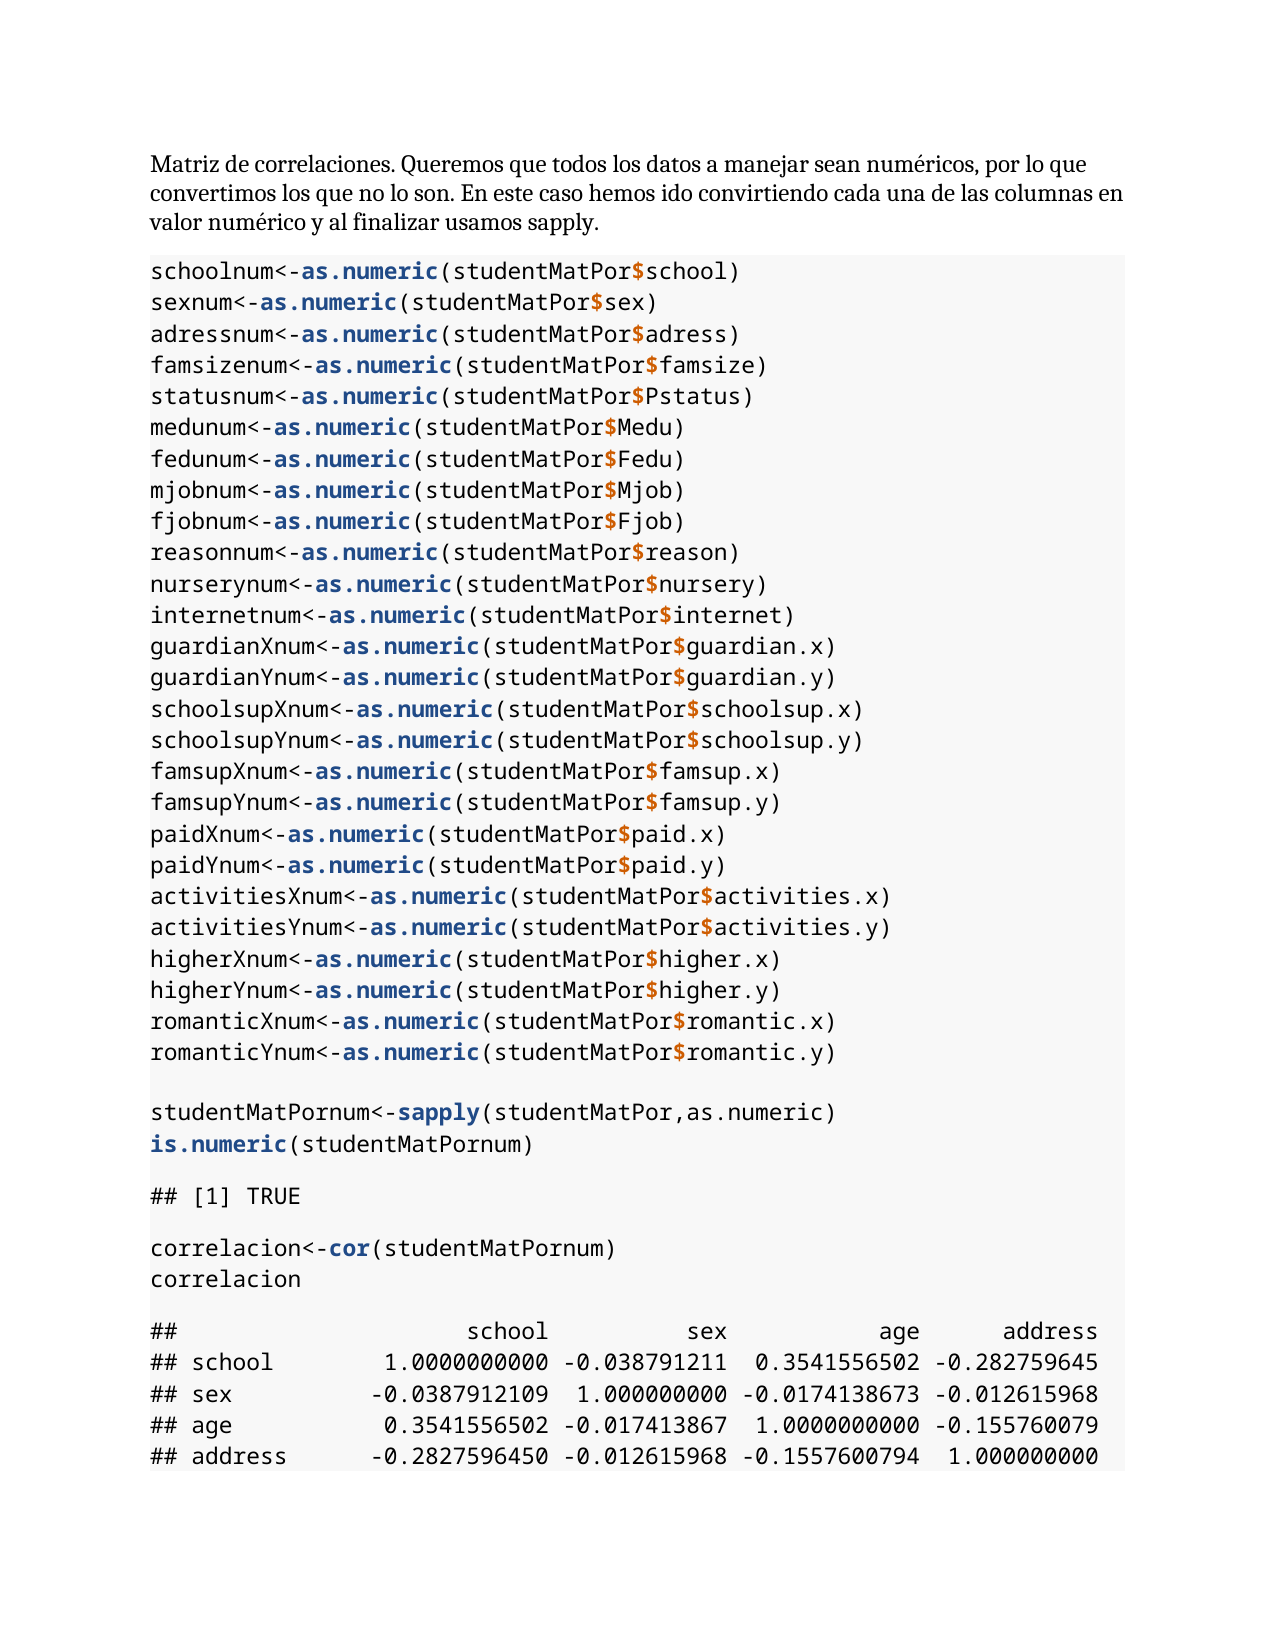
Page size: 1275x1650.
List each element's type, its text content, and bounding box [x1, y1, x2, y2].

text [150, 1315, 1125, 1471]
text ## [1] TRUE [150, 1179, 1125, 1211]
text schoolnum<-as.numeric(studentMatPor$school) sexnum<-as.numeric(studentMatPor$sex) adressnum<-as.numeric(studentMatPor$adress) famsizenum<-as.numeric(studentMatPor$famsize) statusnum<-as.numeric(studentMatPor$Pstatus) medunum<-as.numeric(studentMatPor$Medu) fedunum<-as.numeric(studentMatPor$Fedu) mjobnum<-as.numeric(studentMatPor$Mjob) fjobnum<-as.numeric(studentMatPor$Fjob) reasonnum<-as.numeric(studentMatPor$reason) nurserynum<-as.numeric(studentMatPor$nursery) internetnum<-as.numeric(studentMatPor$internet) guardianXnum<-as.numeric(studentMatPor$guardian.x) guardianYnum<-as.numeric(studentMatPor$guardian.y) schoolsupXnum<-as.numeric(studentMatPor$schoolsup.x) schoolsupYnum<-as.numeric(studentMatPor$schoolsup.y) famsupXnum<-as.numeric(studentMatPor$famsup.x) famsupYnum<-as.numeric(studentMatPor$famsup.y) paidXnum<-as.numeric(studentMatPor$paid.x) paidYnum<-as.numeric(studentMatPor$paid.y) activitiesXnum<-as.numeric(studentMatPor$activities.x) activitiesYnum<-as.numeric(studentMatPor$activities.y) higherXnum<-as.numeric(studentMatPor$higher.x) higherYnum<-as.numeric(studentMatPor$higher.y) romanticXnum<-as.numeric(studentMatPor$romantic.x) romanticYnum<-as.numeric(studentMatPor$romantic.y) studentMatPornum<-sapply(studentMatPor,as.numeric) is.numeric(studentMatPornum) [150, 255, 1125, 1159]
text correlacion<-cor(studentMatPornum) correlacion [301, 1232, 1125, 1294]
text Matriz de correlaciones. Queremos que todos los datos a manejar sean numéricos, por lo que convertimos los que no lo son. En este caso hemos ido convirtiendo cada una de las columnas en valor numérico y al finalizar usamos sapply. [150, 150, 1125, 236]
